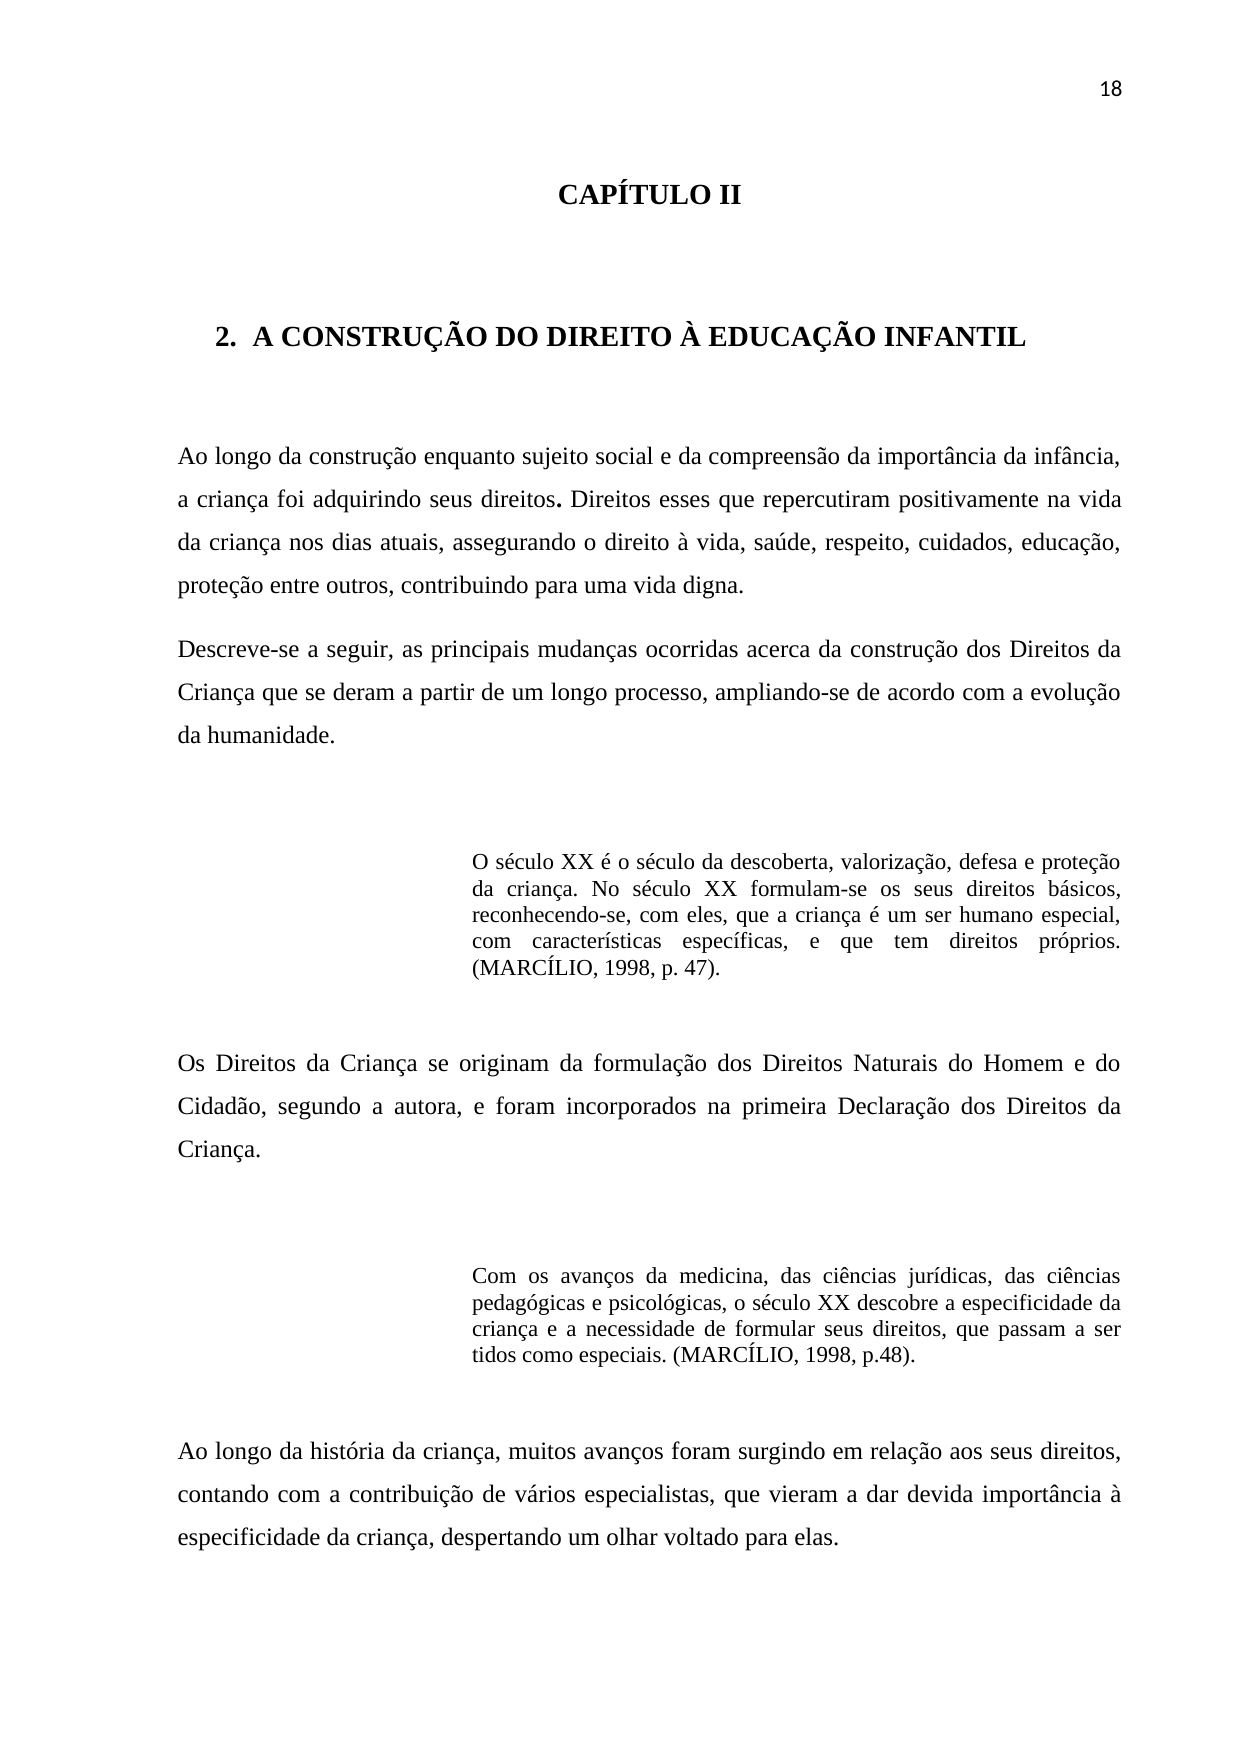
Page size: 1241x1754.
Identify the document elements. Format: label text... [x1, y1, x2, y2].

text Ao longo da história da criança, muitos avanços foram surgindo em relação aos seus direitos, contando com a contribuição de vários especialistas, que vieram a dar devida importância à especificidade da criança, despertando um olhar voltado para elas. [177, 1436, 1122, 1551]
text Descreve-se a seguir, as principais mudanças ocorridas acerca da construção dos Direitos da Criança que se deram a partir de um longo processo, ampliando-se de acordo com a evolução da humanidade. [177, 634, 1122, 749]
text Com os avanços da medicina, das ciências jurídicas, das ciências pedagógicas e psicológicas, o século XX descobre a especificidade da criança e a necessidade de formular seus direitos, que passam a ser tidos como especiais. (MARCÍLIO, 1998, p.48). [472, 1262, 1122, 1368]
text O século XX é o século da descoberta, valorização, defesa e proteção da criança. No século XX formulam-se os seus direitos básicos, reconhecendo-se, com eles, que a criança é um ser humano especial, com características específicas, e que tem direitos próprios. (MARCÍLIO, 1998, p. 47). [472, 848, 1122, 980]
text CAPÍTULO II [177, 177, 1122, 211]
list A CONSTRUÇÃO DO DIREITO À EDUCAÇÃO INFANTIL [215, 319, 1122, 353]
text Os Direitos da Criança se originam da formulação dos Direitos Naturais do Homem e do Cidadão, segundo a autora, e foram incorporados na primeira Declaração dos Direitos da Criança. [177, 1048, 1122, 1163]
